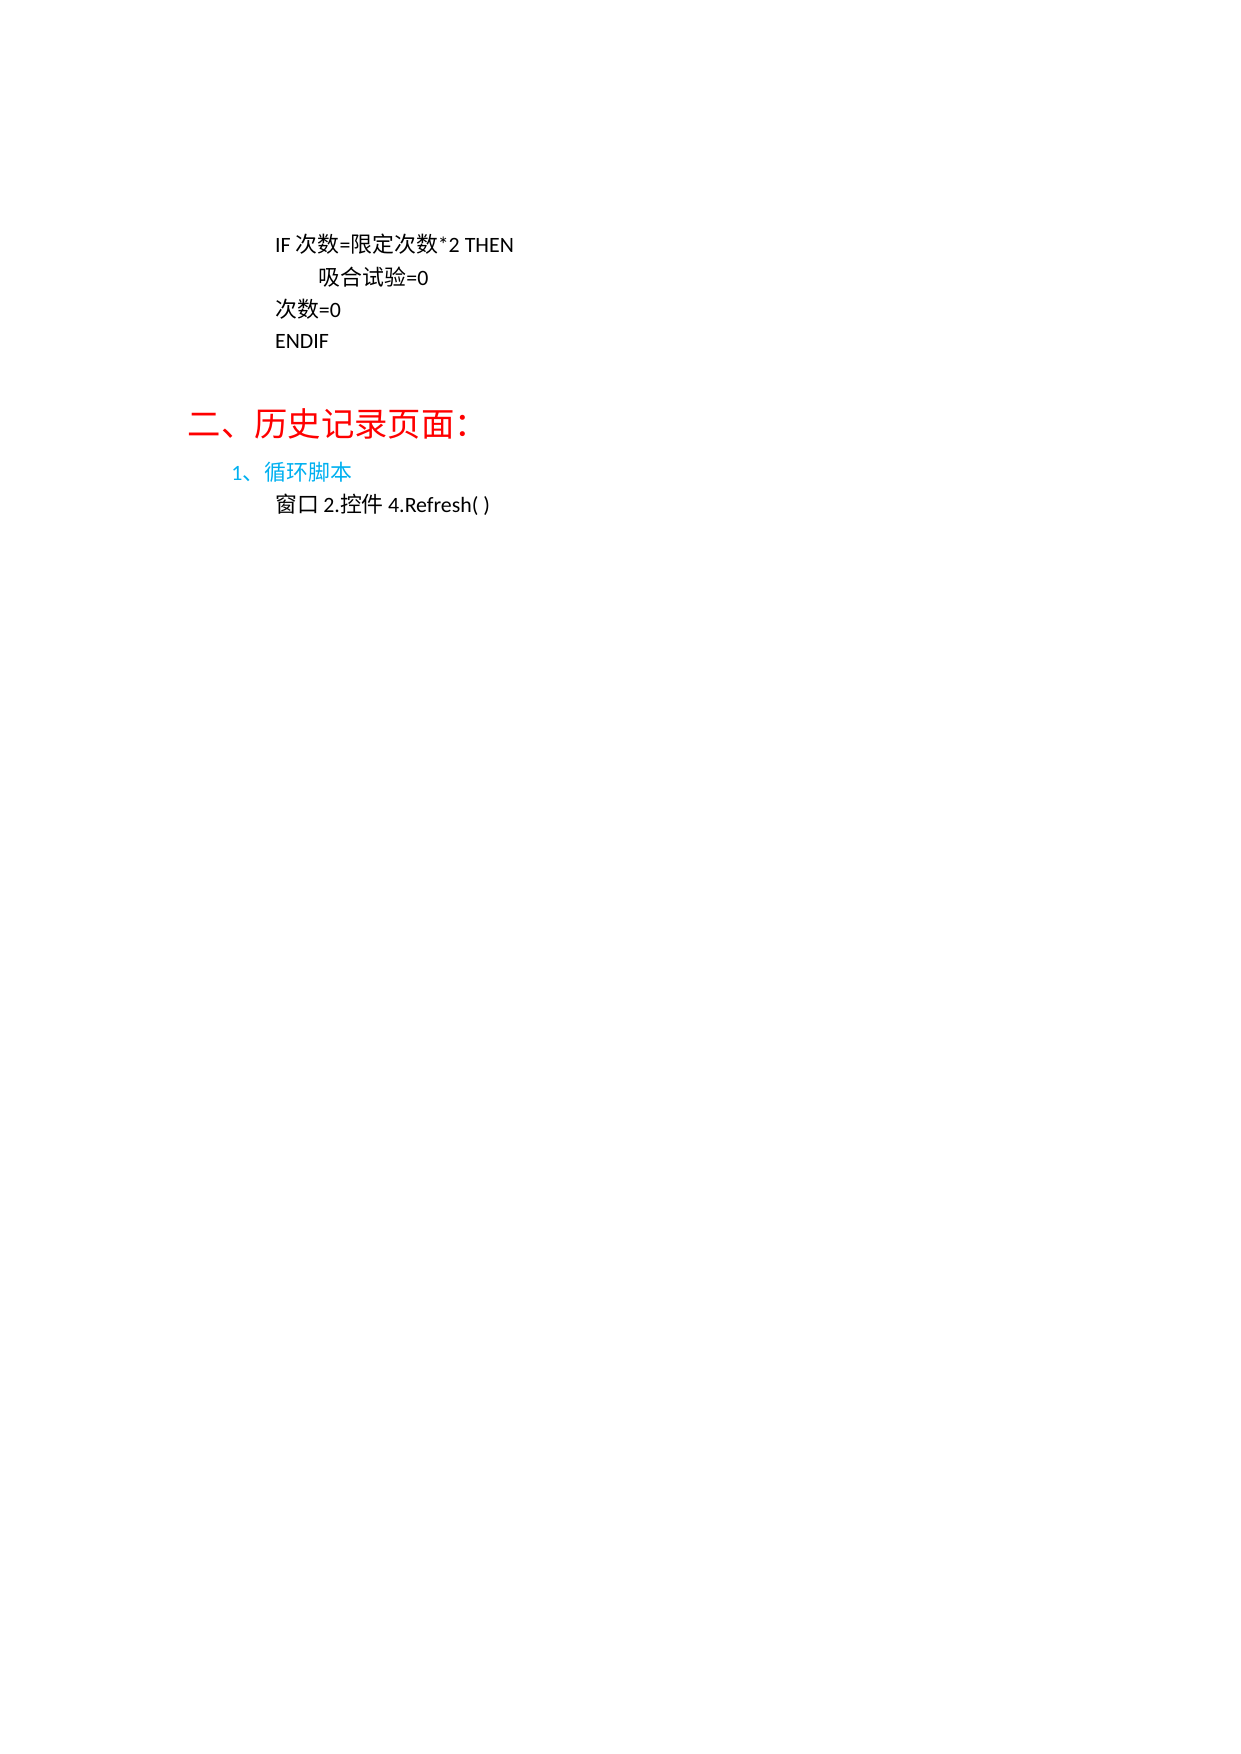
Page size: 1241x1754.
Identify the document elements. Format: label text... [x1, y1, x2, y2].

list 历史记录页面： [187, 389, 1053, 454]
list ENDIF [231, 324, 1053, 357]
list 窗口2.控件4.Refresh( ) [231, 487, 1053, 519]
list 次数=0 [231, 292, 1053, 324]
list 1、循环脚本 [187, 454, 1053, 487]
list 吸合试验=0 [231, 259, 1053, 292]
list IF 次数=限定次数*2 THEN [231, 227, 1053, 259]
